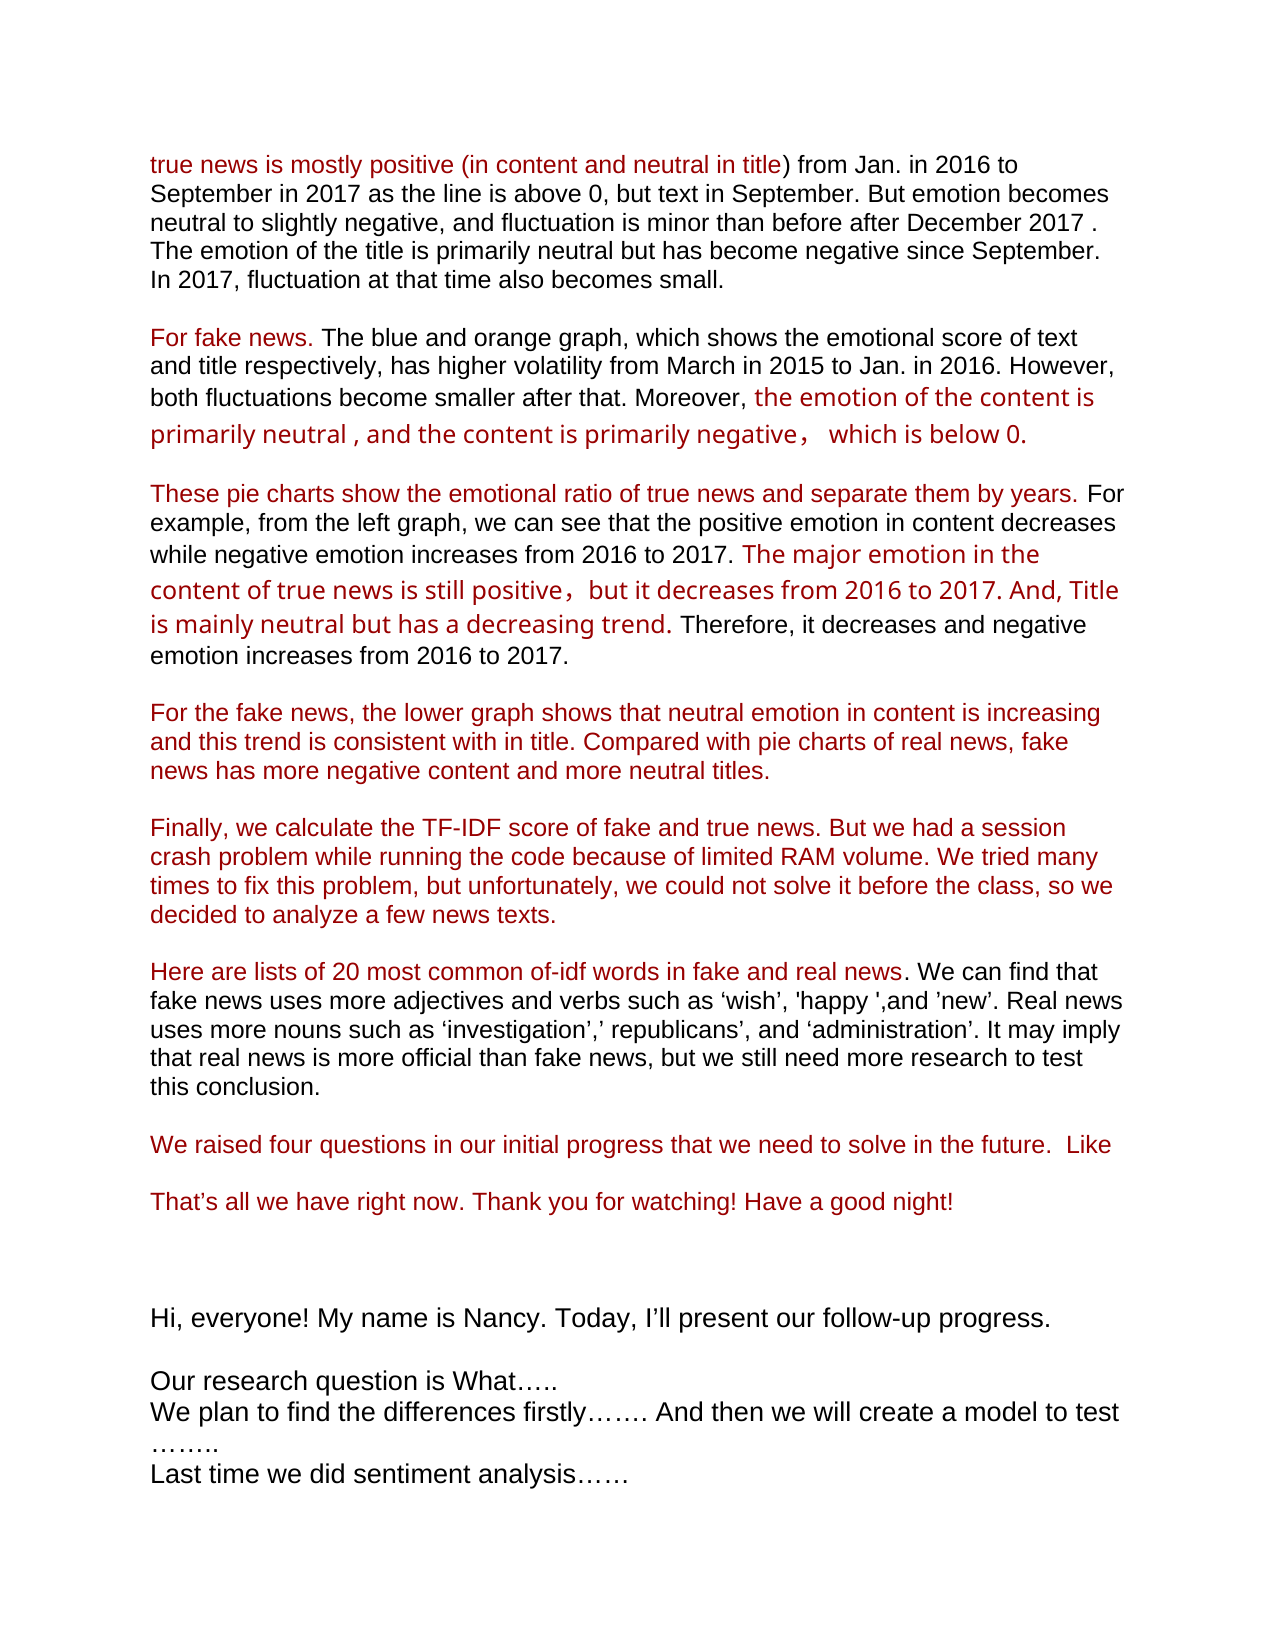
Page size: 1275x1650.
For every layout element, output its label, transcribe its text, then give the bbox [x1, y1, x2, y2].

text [150, 150, 1125, 294]
text For fake news. The blue and orange graph, which shows the emotional score of text and title respectively, has higher volatility from March in 2015 to Jan. in 2016. However, both fluctuations become smaller after that. Moreover, the emotion of the content is primarily neutral , and the content is primarily negative， which is below 0. [150, 322, 1125, 450]
text Hi, everyone! My name is Nancy. Today, I’ll present our follow-up progress. [150, 1302, 1125, 1333]
text Our research question is What….. [150, 1365, 1125, 1396]
text Here are lists of 20 most common of-idf words in fake and real news. We can find that fake news uses more adjectives and verbs such as ‘wish’, 'happy ',and ’new’. Real news uses more nouns such as ‘investigation’,’ republicans’, and ‘administration’. It may imply that real news is more official than fake news, but we still need more research to test this conclusion. [150, 957, 1125, 1101]
text Finally, we calculate the TF-IDF score of fake and true news. But we had a session crash problem while running the code because of limited RAM volume. We tried many times to fix this problem, but unfortunately, we could not solve it before the class, so we decided to analyze a few news texts. [150, 813, 1125, 928]
text For the fake news, the lower graph shows that neutral emotion in content is increasing and this trend is consistent with in title. Compared with pie charts of real news, fake news has more negative content and more neutral titles. [150, 698, 1125, 785]
text We plan to find the differences firstly……. And then we will create a model to test …….. [150, 1396, 1125, 1458]
text These pie charts show the emotional ratio of true news and separate them by years. For example, from the left graph, we can see that the positive emotion in content decreases while negative emotion increases from 2016 to 2017. The major emotion in the content of true news is still positive，but it decreases from 2016 to 2017. And, Title is mainly neutral but has a decreasing trend. Therefore, it decreases and negative emotion increases from 2016 to 2017. [150, 479, 1125, 670]
text That’s all we have right now. Thank you for watching! Have a good night! [150, 1187, 1125, 1216]
text We raised four questions in our initial progress that we need to solve in the future. Like [150, 1130, 1125, 1158]
text Last time we did sentiment analysis…… [150, 1458, 1125, 1490]
